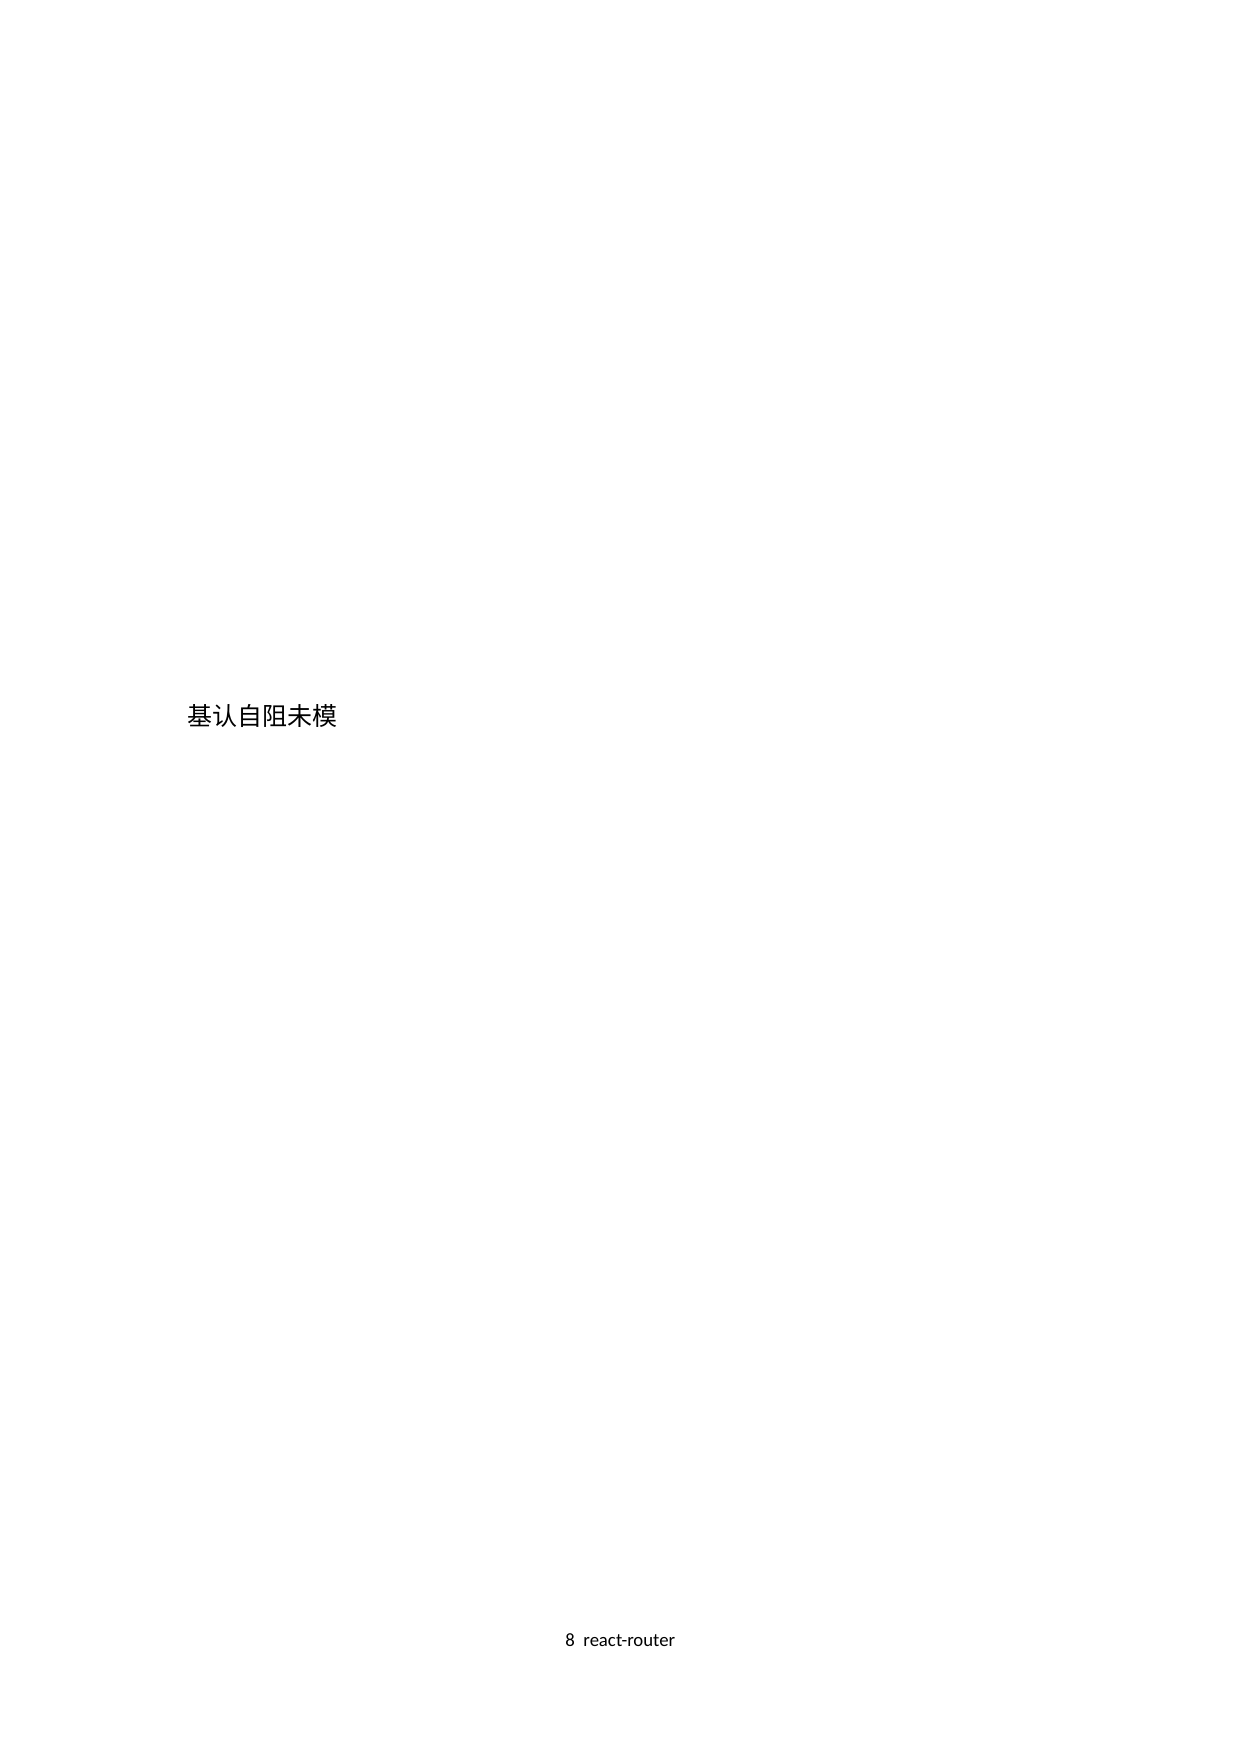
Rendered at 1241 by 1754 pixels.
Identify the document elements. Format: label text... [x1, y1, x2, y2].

list 基认自阻未模 [187, 682, 1053, 747]
